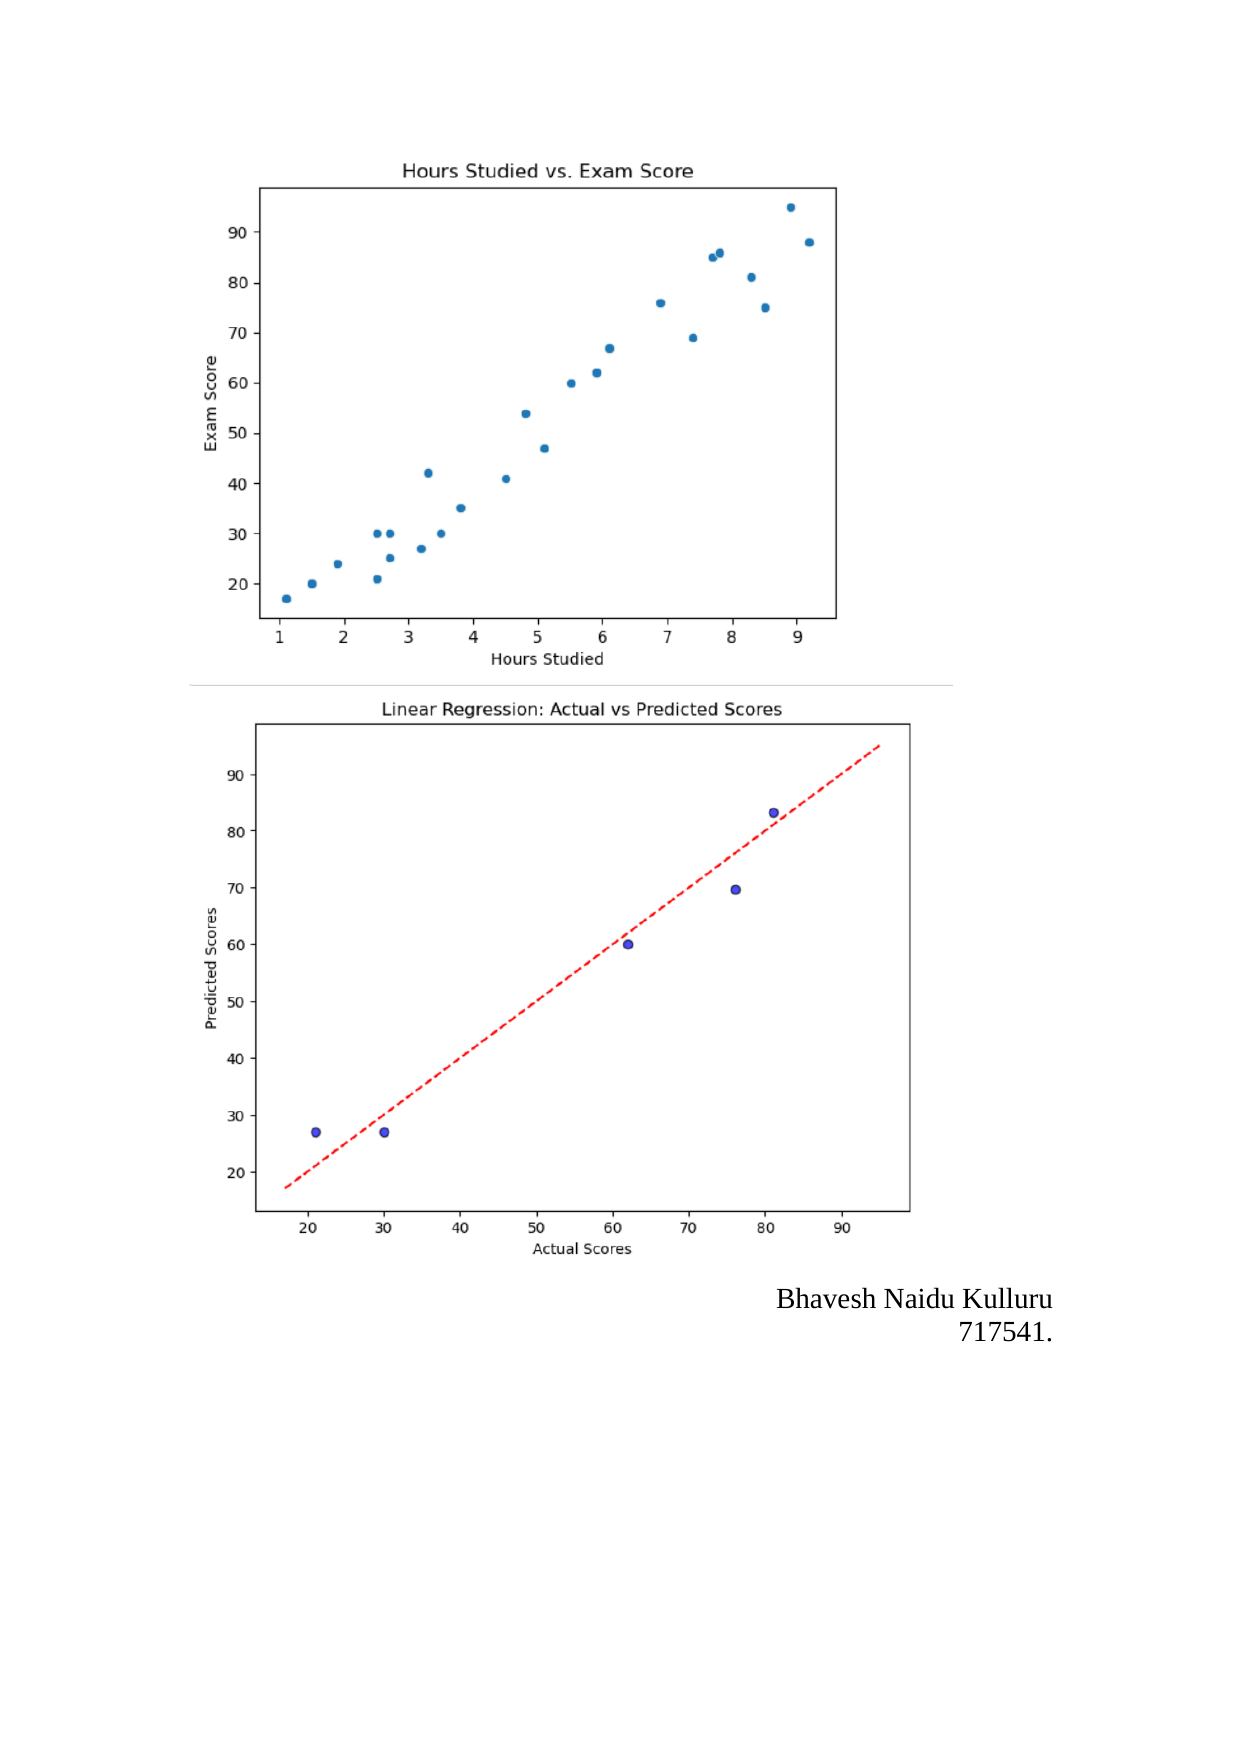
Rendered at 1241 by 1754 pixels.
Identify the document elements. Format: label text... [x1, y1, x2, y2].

picture [187, 150, 953, 1257]
text 717541. [187, 1314, 1053, 1348]
text Bhavesh Naidu Kulluru [187, 1281, 1053, 1314]
